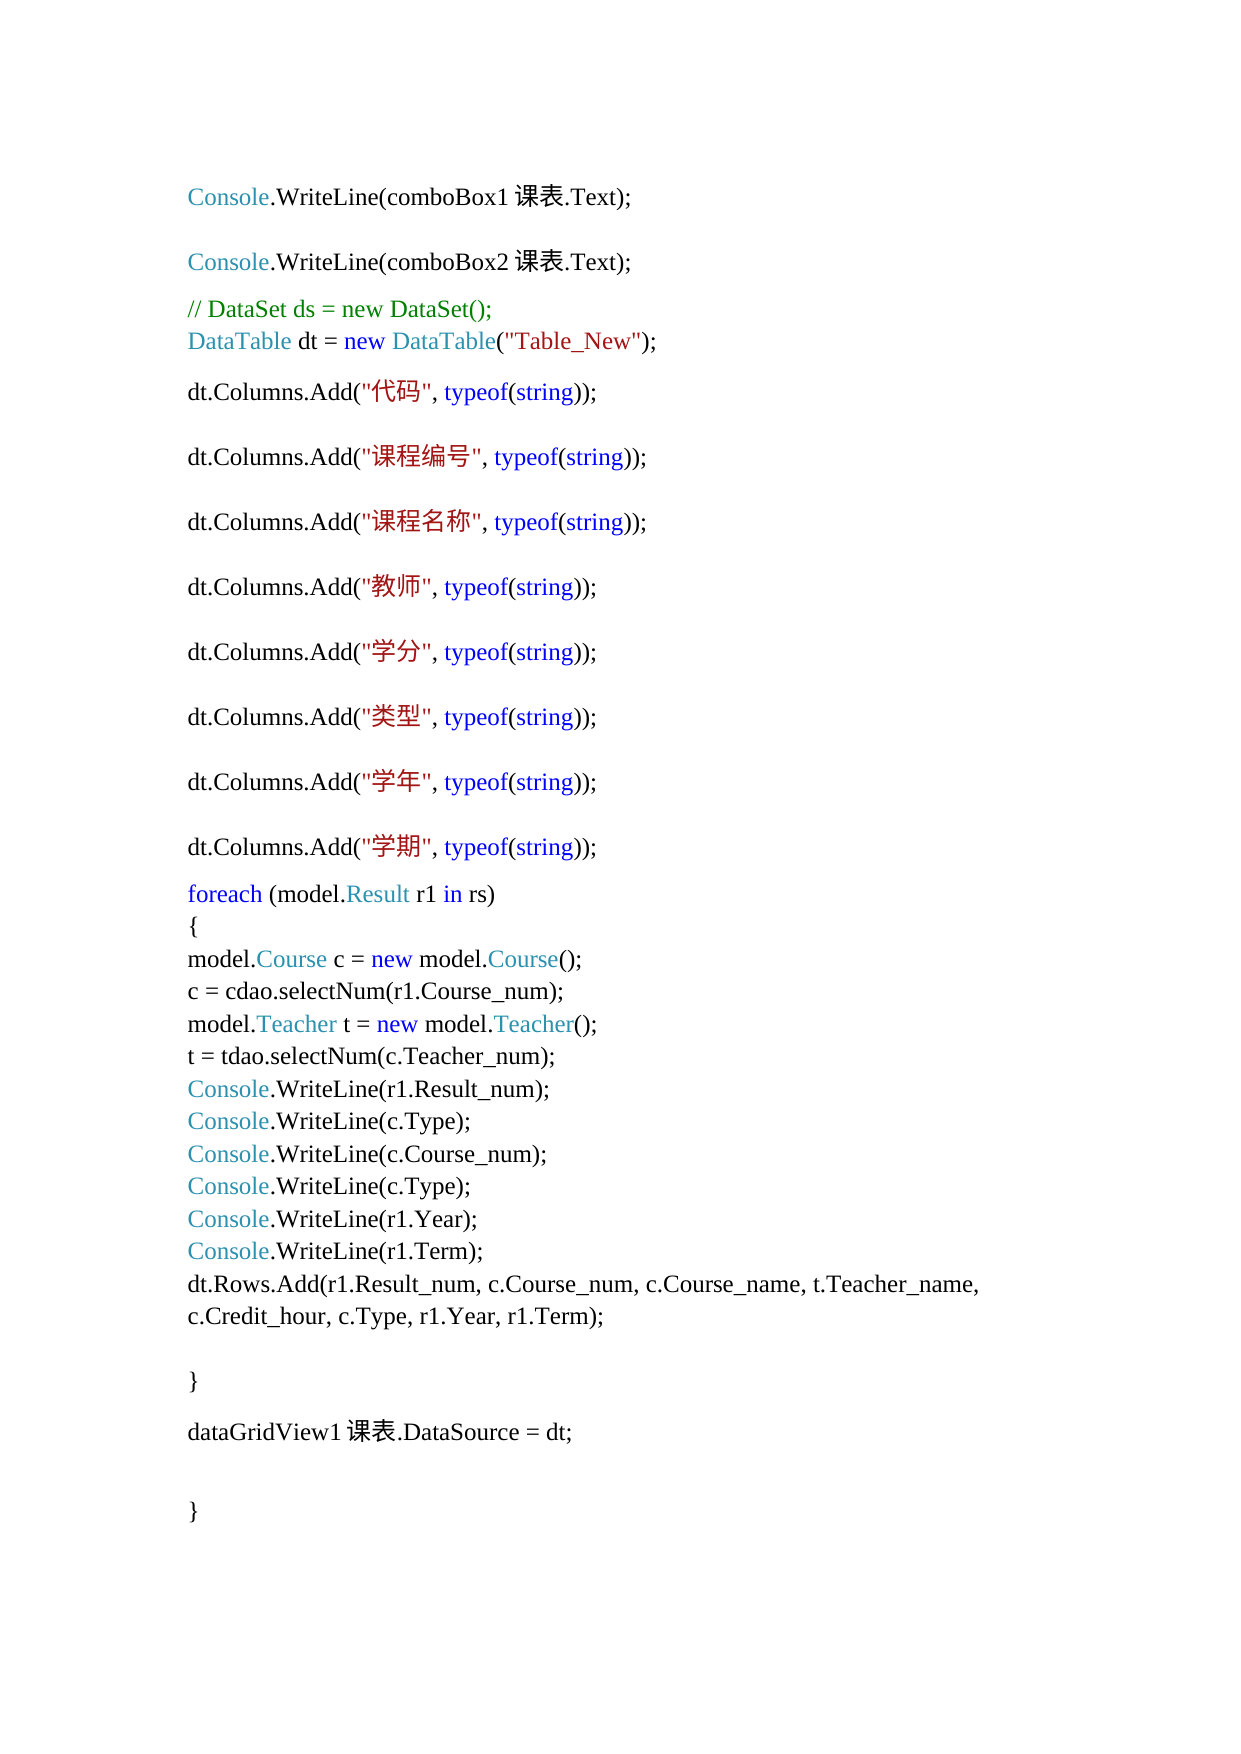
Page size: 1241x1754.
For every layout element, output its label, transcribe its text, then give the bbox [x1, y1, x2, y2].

text foreach (model.Result r1 in rs) [187, 877, 1053, 909]
text dt.Columns.Add("学分", typeof(string)); [187, 617, 1053, 682]
text // DataSet ds = new DataSet(); [187, 292, 1053, 324]
text Console.WriteLine(c.Type); [187, 1169, 1053, 1202]
text dt.Columns.Add("课程名称", typeof(string)); [187, 487, 1053, 552]
text dt.Columns.Add("学年", typeof(string)); [187, 747, 1053, 812]
text Console.WriteLine(c.Course_num); [187, 1137, 1053, 1169]
text dt.Columns.Add("教师", typeof(string)); [187, 552, 1053, 617]
text DataTable dt = new DataTable("Table_New"); [187, 324, 1053, 357]
text } [187, 1364, 1053, 1397]
text model.Course c = new model.Course(); [187, 942, 1053, 974]
text Console.WriteLine(comboBox1课表.Text); [187, 162, 1053, 227]
text dt.Columns.Add("学期", typeof(string)); [187, 812, 1053, 877]
text dt.Rows.Add(r1.Result_num, c.Course_num, c.Course_name, t.Teacher_name, c.Credit_hour, c.Type, r1.Year, r1.Term); [187, 1267, 1053, 1332]
text c = cdao.selectNum(r1.Course_num); [187, 974, 1053, 1007]
text t = tdao.selectNum(c.Teacher_num); [187, 1039, 1053, 1072]
text Console.WriteLine(comboBox2课表.Text); [187, 227, 1053, 292]
text dataGridView1课表.DataSource = dt; [187, 1397, 1053, 1462]
text { [187, 909, 1053, 942]
text model.Teacher t = new model.Teacher(); [187, 1007, 1053, 1039]
text Console.WriteLine(r1.Term); [187, 1234, 1053, 1267]
text } [187, 1494, 1053, 1527]
text dt.Columns.Add("类型", typeof(string)); [187, 682, 1053, 747]
text Console.WriteLine(c.Type); [187, 1104, 1053, 1137]
text Console.WriteLine(r1.Year); [187, 1202, 1053, 1234]
text dt.Columns.Add("课程编号", typeof(string)); [187, 422, 1053, 487]
text dt.Columns.Add("代码", typeof(string)); [187, 357, 1053, 422]
text Console.WriteLine(r1.Result_num); [187, 1072, 1053, 1104]
